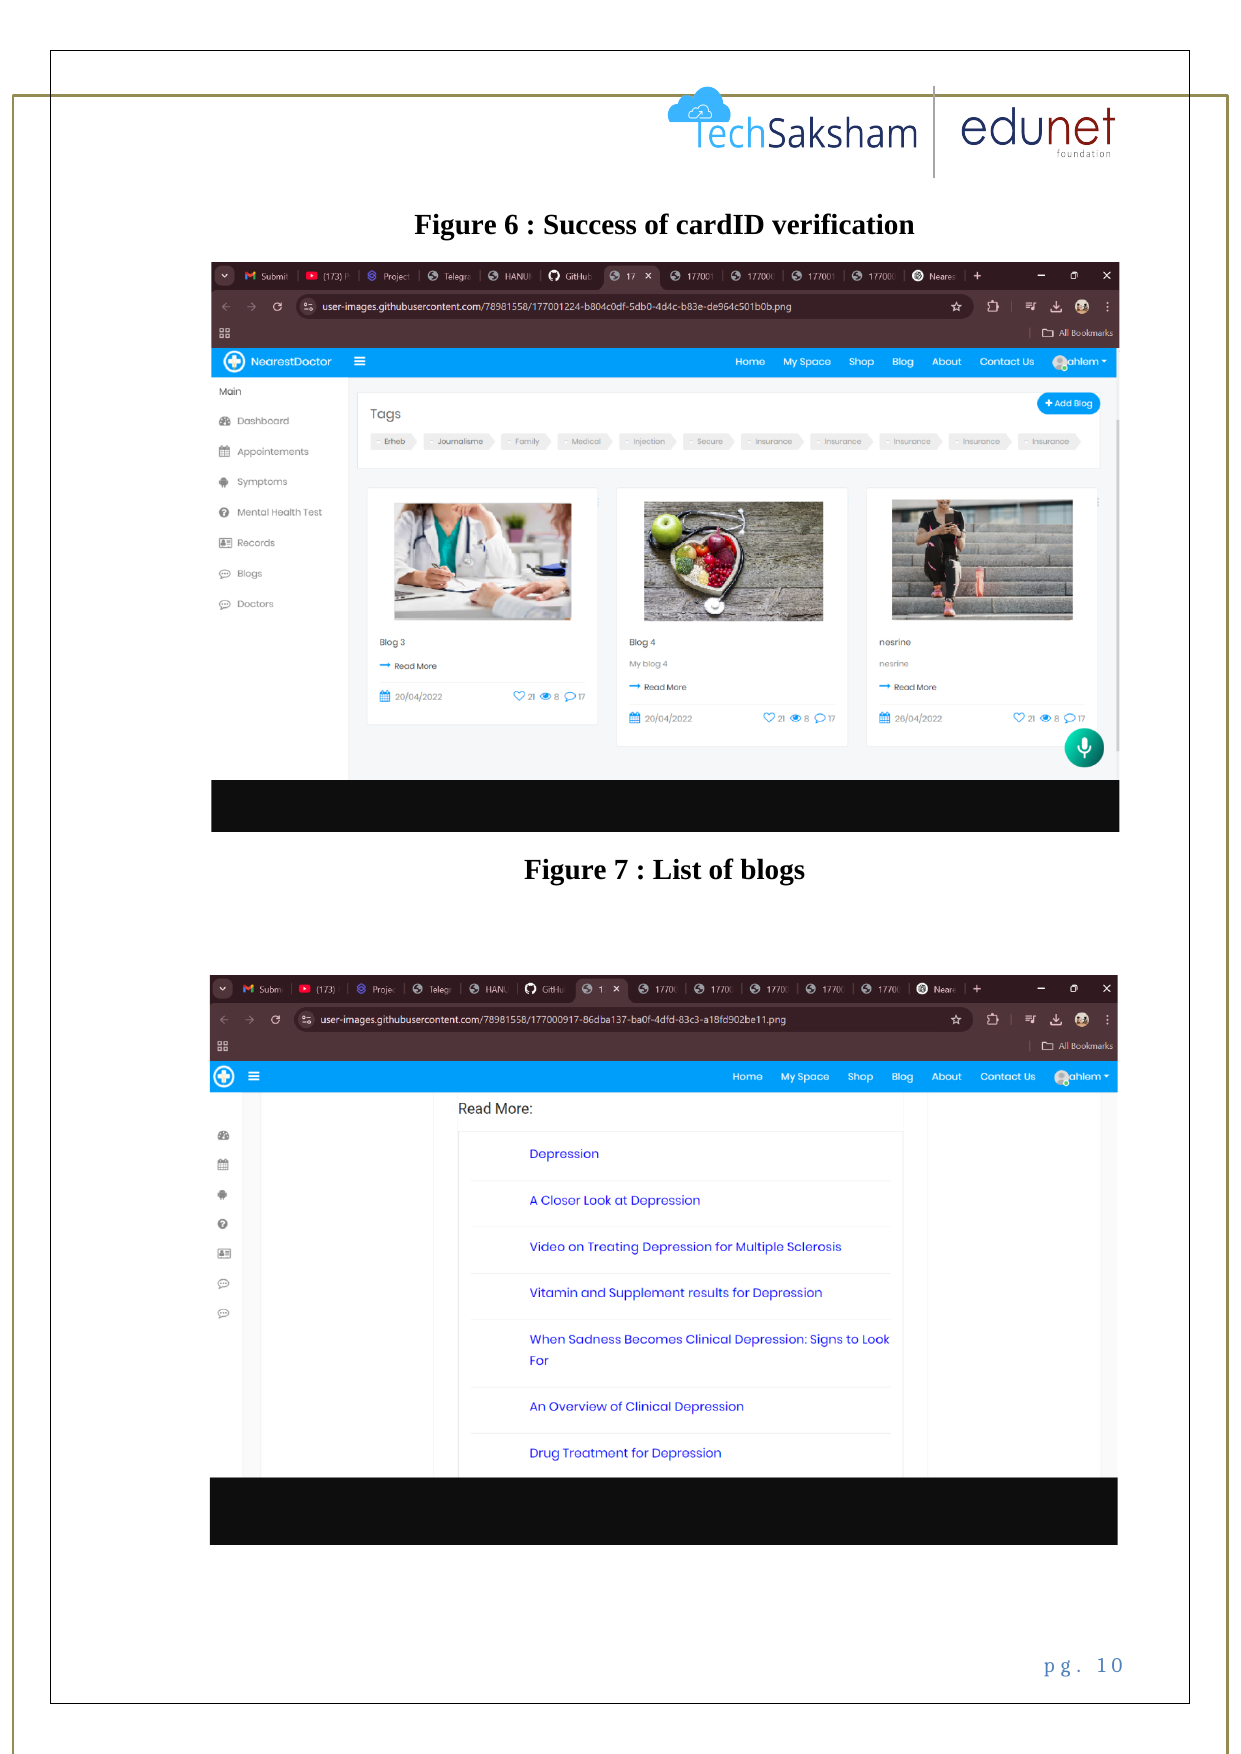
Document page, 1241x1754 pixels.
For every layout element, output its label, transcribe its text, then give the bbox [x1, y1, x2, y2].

text Figure 6 : Success of cardID verification [207, 207, 1122, 240]
picture [210, 262, 1119, 831]
picture [955, 100, 1122, 164]
picture [662, 79, 923, 154]
picture [208, 975, 1117, 1544]
